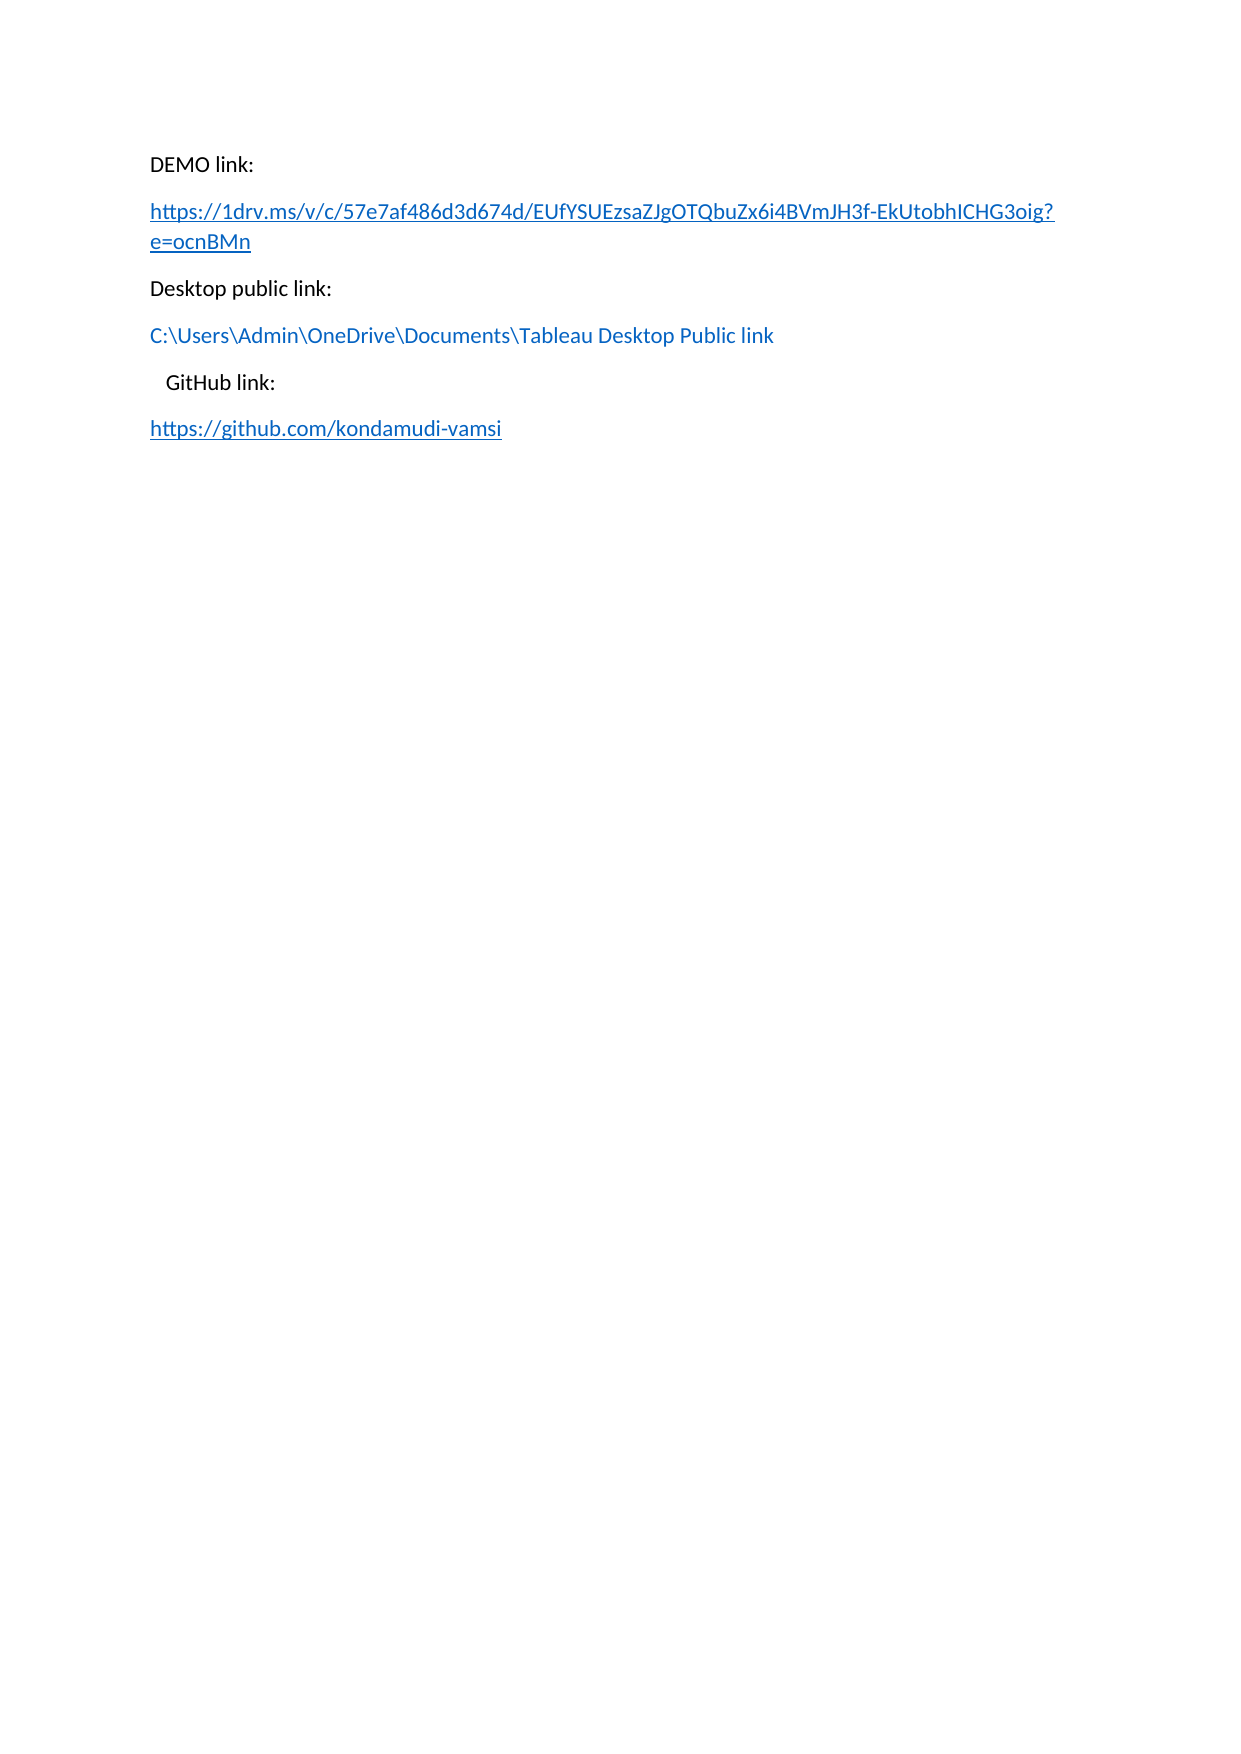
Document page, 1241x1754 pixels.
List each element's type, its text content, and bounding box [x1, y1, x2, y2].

text Desktop public link: [150, 274, 1090, 302]
text DEMO link: [150, 150, 1090, 178]
text C:\Users\Admin\OneDrive\Documents\Tableau Desktop Public link [150, 321, 1090, 349]
text https://1drv.ms/v/c/57e7af486d3d674d/EUfYSUEzsaZJgOTQbuZx6i4BVmJH3f-EkUtobhICHG3oig?e=ocnBMn [150, 197, 1090, 255]
text GitHub link: [150, 368, 1090, 396]
text https://github.com/kondamudi-vamsi [150, 414, 1090, 443]
